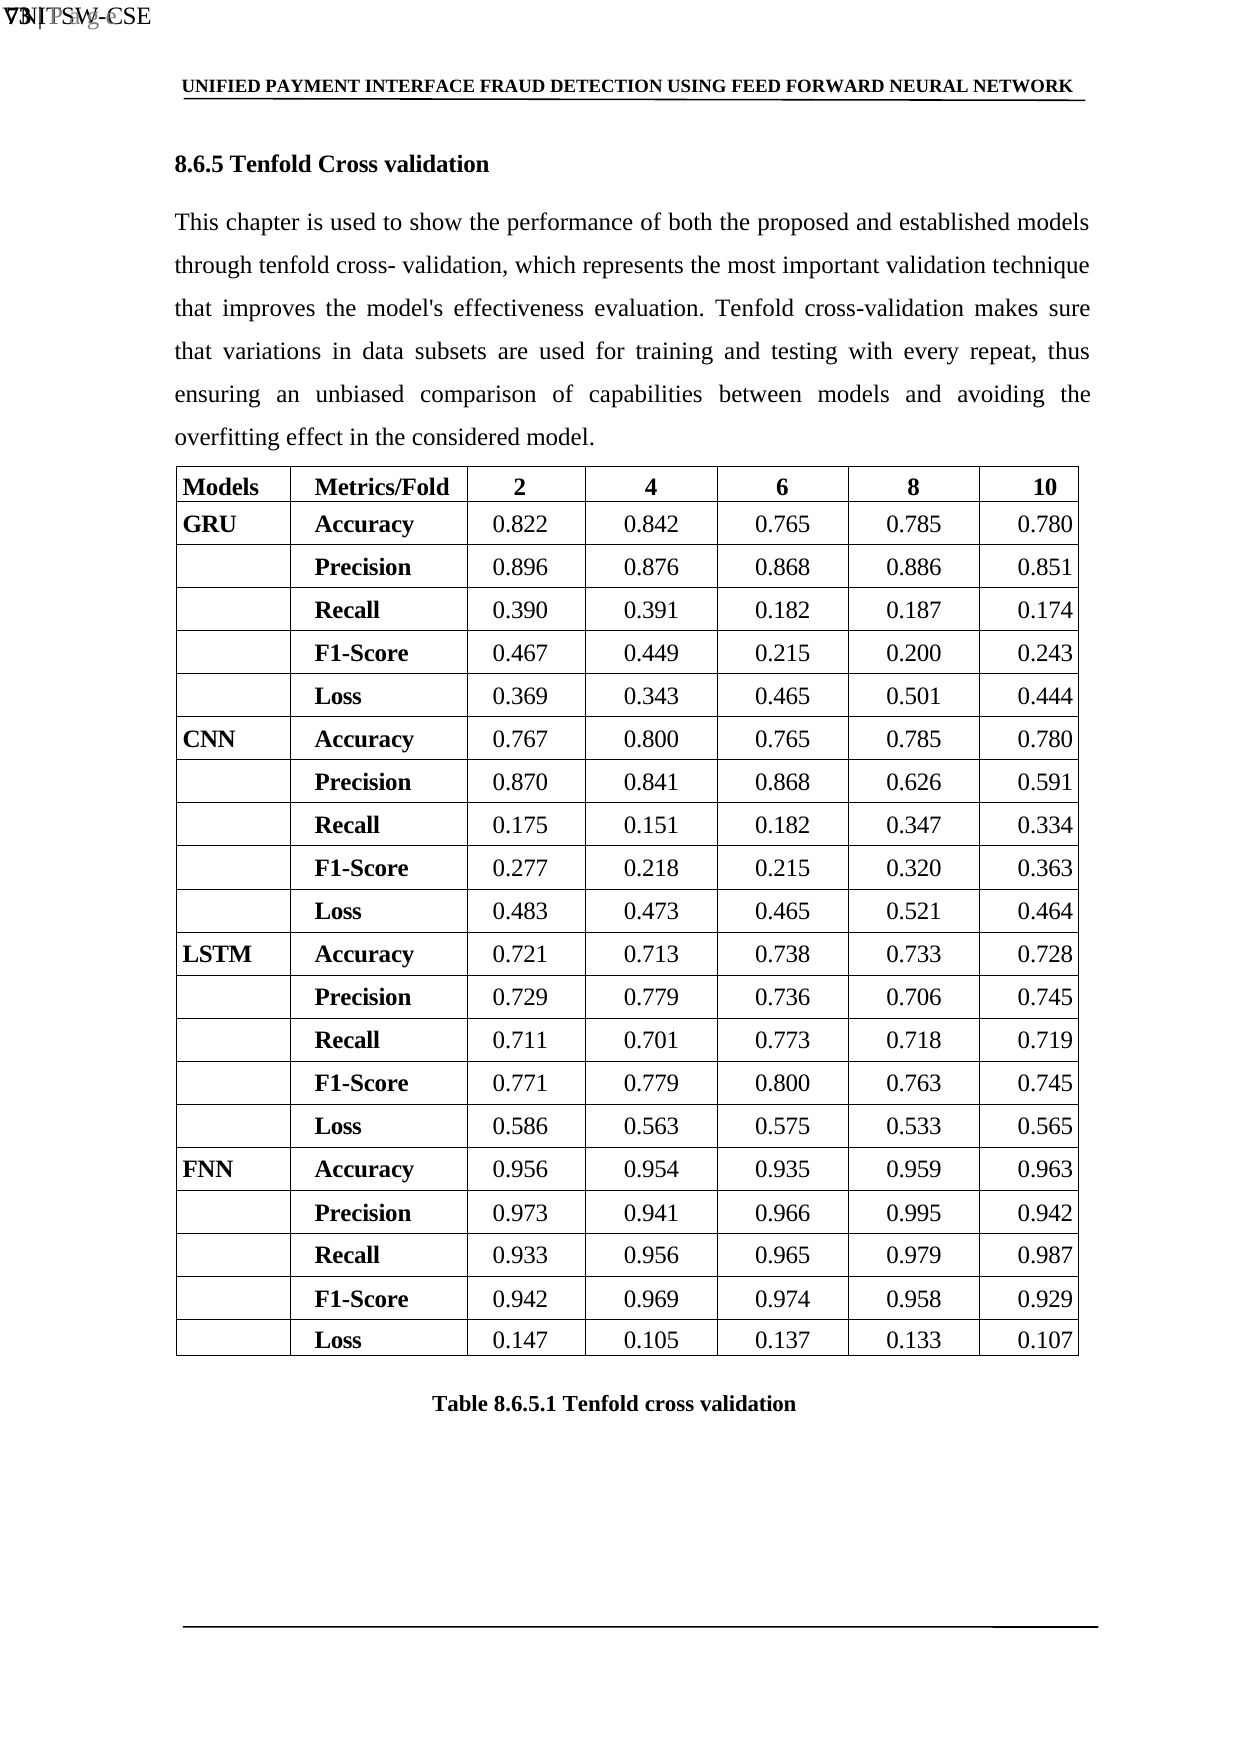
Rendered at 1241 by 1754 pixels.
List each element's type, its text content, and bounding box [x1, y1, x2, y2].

table_cell 0.729 [468, 976, 585, 1018]
table_cell 0.979 [849, 1234, 979, 1276]
table_cell [177, 674, 290, 716]
table_cell 0.501 [849, 674, 979, 716]
table_cell 0.954 [586, 1148, 717, 1190]
table_cell 0.390 [468, 588, 585, 630]
table_cell 0.868 [718, 545, 848, 587]
table_cell Precision [291, 976, 467, 1018]
table_cell [177, 803, 290, 845]
table_cell 0.733 [849, 933, 979, 974]
table_cell Recall [291, 588, 467, 630]
table_cell [177, 976, 290, 1018]
table_cell [177, 890, 290, 932]
subtitle Table 8.6.5.1 Tenfold cross validation [156, 1390, 1073, 1416]
table_cell 0.876 [586, 545, 717, 587]
table_cell GRU [177, 502, 290, 544]
table_cell Accuracy [291, 933, 467, 974]
table_cell 0.701 [586, 1019, 717, 1061]
table_cell 0.771 [468, 1062, 585, 1104]
table_cell 0.995 [849, 1191, 979, 1233]
table_cell [177, 1320, 290, 1354]
table_cell 0.870 [468, 760, 585, 802]
table_cell 0.363 [980, 846, 1078, 888]
table_cell [177, 1105, 290, 1147]
table_header 2 [468, 467, 585, 501]
table_cell 0.973 [468, 1191, 585, 1233]
table_cell 0.929 [980, 1277, 1078, 1319]
table_cell [177, 545, 290, 587]
table_cell Precision [291, 760, 467, 802]
table_cell 0.868 [718, 760, 848, 802]
table_cell 0.886 [849, 545, 979, 587]
table_cell 0.467 [468, 631, 585, 673]
table_cell 0.736 [718, 976, 848, 1018]
table_cell 0.935 [718, 1148, 848, 1190]
table_cell 0.719 [980, 1019, 1078, 1061]
table_cell 0.956 [468, 1148, 585, 1190]
table_cell 0.391 [586, 588, 717, 630]
table_cell 0.896 [468, 545, 585, 587]
table_cell 0.959 [849, 1148, 979, 1190]
table_cell Recall [291, 1019, 467, 1061]
table_cell 0.586 [468, 1105, 585, 1147]
table_cell 0.243 [980, 631, 1078, 673]
table_cell 0.822 [468, 502, 585, 544]
table_cell 0.745 [980, 976, 1078, 1018]
table_cell FNN [177, 1148, 290, 1190]
table_cell Loss [291, 1320, 467, 1354]
table_header 6 [718, 467, 848, 501]
table_cell 0.147 [468, 1320, 585, 1354]
table_cell 0.465 [718, 890, 848, 932]
table_cell 0.182 [718, 803, 848, 845]
table_cell F1-Score [291, 631, 467, 673]
table_cell 0.473 [586, 890, 717, 932]
table_cell 0.133 [849, 1320, 979, 1354]
table_cell 0.765 [718, 717, 848, 759]
table_cell 0.277 [468, 846, 585, 888]
table_cell 0.800 [586, 717, 717, 759]
table_cell [177, 1191, 290, 1233]
table_cell 0.942 [980, 1191, 1078, 1233]
table_cell 0.987 [980, 1234, 1078, 1276]
table_cell 0.320 [849, 846, 979, 888]
table_cell Accuracy [291, 1148, 467, 1190]
table_cell 0.713 [586, 933, 717, 974]
table_cell 0.465 [718, 674, 848, 716]
table_cell [177, 1277, 290, 1319]
table_cell 0.779 [586, 976, 717, 1018]
table_cell 0.745 [980, 1062, 1078, 1104]
table_cell 0.969 [586, 1277, 717, 1319]
table_cell 0.711 [468, 1019, 585, 1061]
table_cell 0.721 [468, 933, 585, 974]
table_cell 0.706 [849, 976, 979, 1018]
table_cell 0.151 [586, 803, 717, 845]
table_cell 0.175 [468, 803, 585, 845]
table_cell 0.800 [718, 1062, 848, 1104]
table_cell 0.718 [849, 1019, 979, 1061]
table_cell 0.444 [980, 674, 1078, 716]
table_cell 0.738 [718, 933, 848, 974]
table_cell 0.343 [586, 674, 717, 716]
table_cell 0.779 [586, 1062, 717, 1104]
subtitle 8.6.5 Tenfold Cross validation [174, 149, 1137, 178]
table_cell 0.369 [468, 674, 585, 716]
table_header Metrics/Fold [291, 467, 467, 501]
text This chapter is used to show the performance of both the proposed and established models through tenfold cross- validation, which represents the most important validation technique that improves the model's effectiveness evaluation. Tenfold cross-validation makes sure that variations in data subsets are used for training and testing with every repeat, thus ensuring an unbiased comparison of capabilities between models and avoiding the overfitting effect in the considered model. [174, 207, 1091, 451]
table_cell [177, 760, 290, 802]
table_cell Loss [291, 890, 467, 932]
table_header 8 [849, 467, 979, 501]
table_cell 0.464 [980, 890, 1078, 932]
table_cell 0.966 [718, 1191, 848, 1233]
table_cell 0.187 [849, 588, 979, 630]
table_cell 0.763 [849, 1062, 979, 1104]
table_cell Precision [291, 545, 467, 587]
table_cell [177, 1019, 290, 1061]
table_cell 0.785 [849, 502, 979, 544]
table_cell 0.773 [718, 1019, 848, 1061]
table_cell CNN [177, 717, 290, 759]
table_cell F1-Score [291, 1062, 467, 1104]
table_cell Loss [291, 1105, 467, 1147]
table_cell 0.347 [849, 803, 979, 845]
table_cell 0.563 [586, 1105, 717, 1147]
table_cell 0.841 [586, 760, 717, 802]
table_cell 0.218 [586, 846, 717, 888]
table_cell [177, 846, 290, 888]
table_cell 0.765 [718, 502, 848, 544]
table_cell Accuracy [291, 717, 467, 759]
table_cell 0.449 [586, 631, 717, 673]
table_cell [177, 1234, 290, 1276]
table_cell 0.933 [468, 1234, 585, 1276]
table_cell 0.565 [980, 1105, 1078, 1147]
table_cell [177, 1062, 290, 1104]
table_cell 0.780 [980, 717, 1078, 759]
table_cell 0.137 [718, 1320, 848, 1354]
table_cell 0.851 [980, 545, 1078, 587]
table_cell 0.483 [468, 890, 585, 932]
table_cell [177, 588, 290, 630]
table_cell 0.215 [718, 846, 848, 888]
table_cell 0.958 [849, 1277, 979, 1319]
table_cell 0.215 [718, 631, 848, 673]
table_cell 0.174 [980, 588, 1078, 630]
table_cell 0.334 [980, 803, 1078, 845]
table_cell 0.728 [980, 933, 1078, 974]
table_header 4 [586, 467, 717, 501]
table_cell 0.591 [980, 760, 1078, 802]
table_cell 0.780 [980, 502, 1078, 544]
table_cell [177, 631, 290, 673]
table_cell 0.105 [586, 1320, 717, 1354]
table_cell 0.965 [718, 1234, 848, 1276]
table_cell 0.200 [849, 631, 979, 673]
table_cell Recall [291, 1234, 467, 1276]
table_cell Loss [291, 674, 467, 716]
table_cell Accuracy [291, 502, 467, 544]
table_cell 0.956 [586, 1234, 717, 1276]
table_header Models [177, 467, 290, 501]
table_cell F1-Score [291, 1277, 467, 1319]
table_header 10 [980, 467, 1078, 501]
table_cell 0.521 [849, 890, 979, 932]
table_cell 0.974 [718, 1277, 848, 1319]
table_cell 0.182 [718, 588, 848, 630]
table_cell Recall [291, 803, 467, 845]
table_cell Precision [291, 1191, 467, 1233]
table_cell 0.533 [849, 1105, 979, 1147]
table_cell F1-Score [291, 846, 467, 888]
table_cell 0.785 [849, 717, 979, 759]
table_cell 0.575 [718, 1105, 848, 1147]
table_cell LSTM [177, 933, 290, 974]
table_cell 0.942 [468, 1277, 585, 1319]
table_cell 0.626 [849, 760, 979, 802]
table_cell 0.107 [980, 1320, 1078, 1354]
table_cell 0.941 [586, 1191, 717, 1233]
table_cell 0.963 [980, 1148, 1078, 1190]
table_cell 0.842 [586, 502, 717, 544]
table_cell 0.767 [468, 717, 585, 759]
